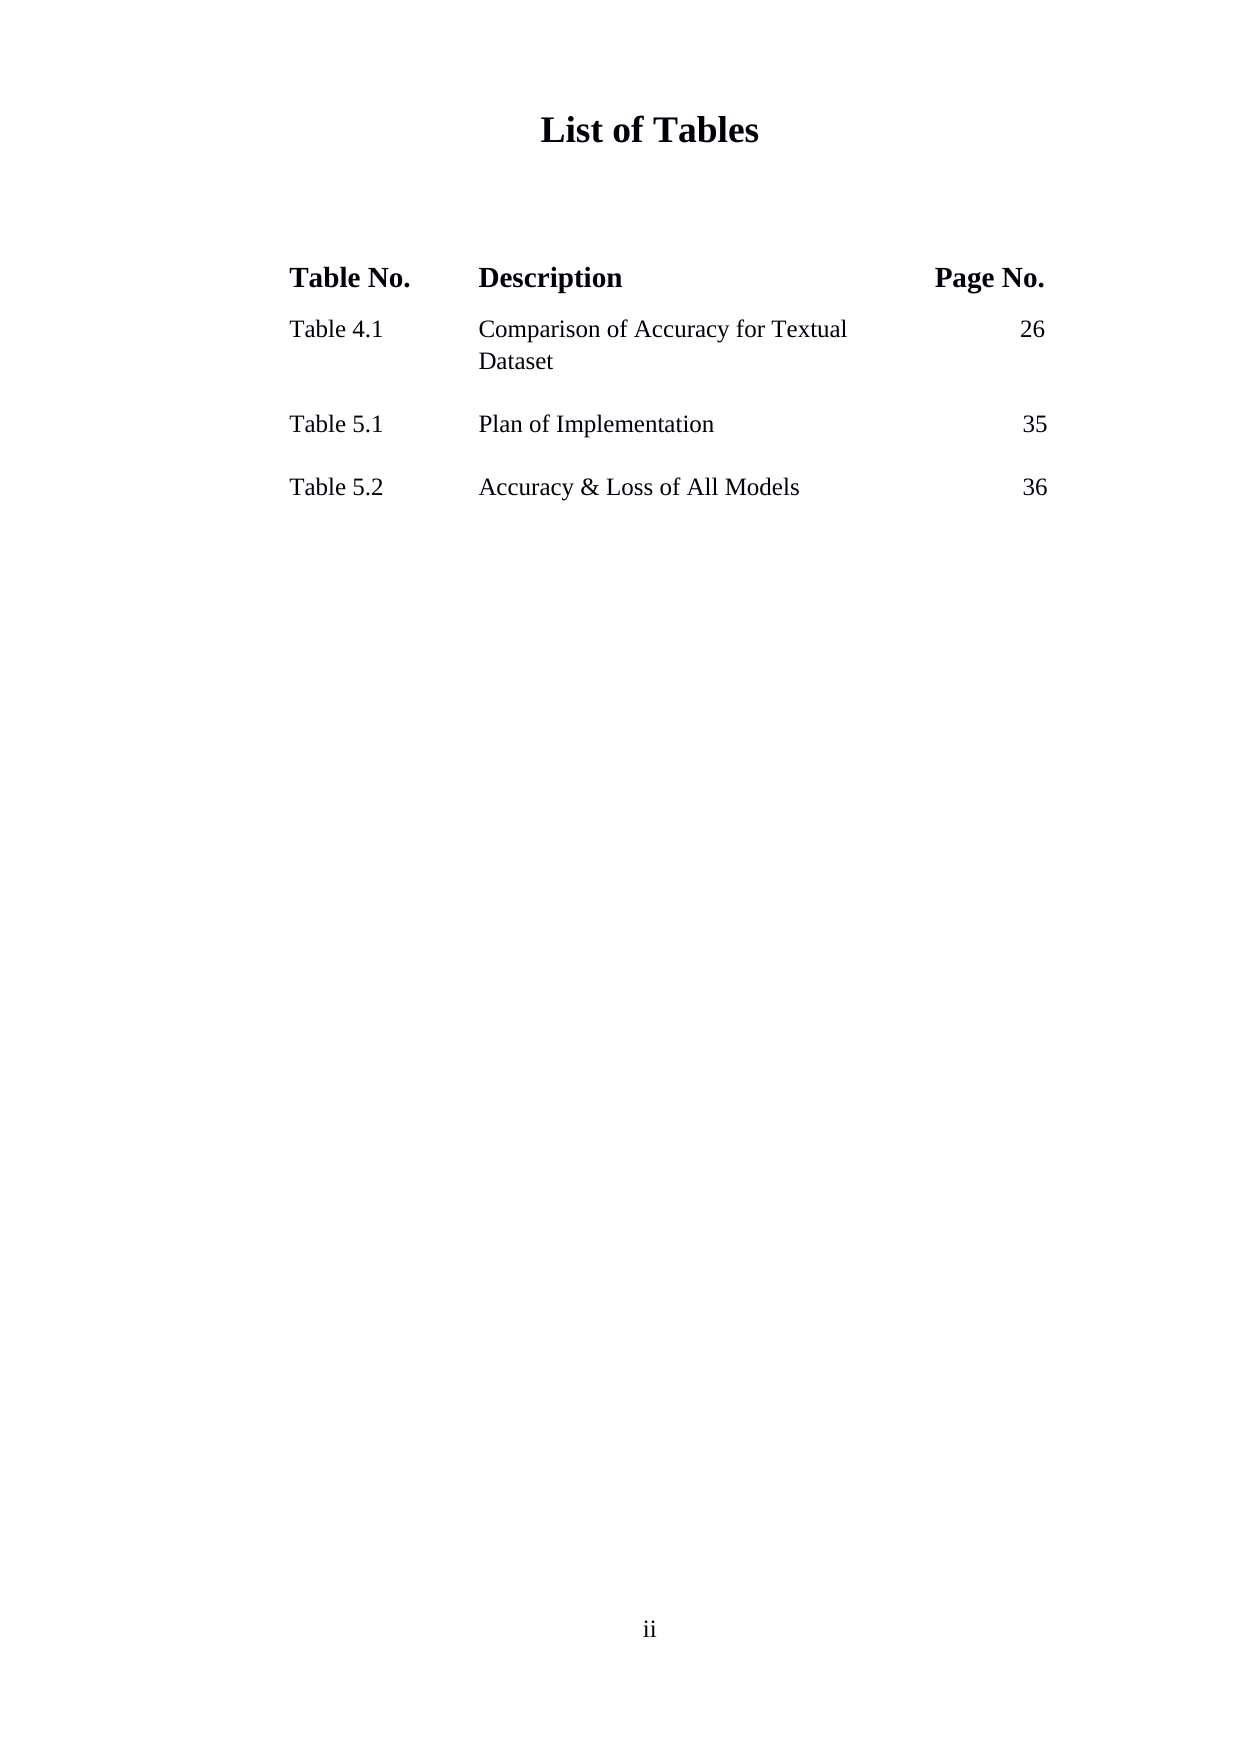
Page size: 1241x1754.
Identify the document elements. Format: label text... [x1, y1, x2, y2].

table_cell 35 [922, 393, 1068, 456]
table_header Description [445, 262, 922, 311]
table_cell Accuracy & Loss of All Models [445, 456, 922, 519]
table_header Table No. [268, 262, 444, 311]
table_cell Table 4.1 [268, 311, 444, 393]
subtitle List of Tables [197, 107, 1102, 150]
table_cell Comparison of Accuracy for Textual Dataset [445, 311, 922, 393]
table_cell Plan of Implementation [445, 393, 922, 456]
table_cell 36 [922, 456, 1068, 519]
table_cell 26 [922, 311, 1068, 393]
text ii [197, 1614, 1102, 1642]
table_cell Table 5.1 [268, 393, 444, 456]
table_cell Table 5.2 [268, 456, 444, 519]
table_header Page No. [922, 262, 1068, 311]
